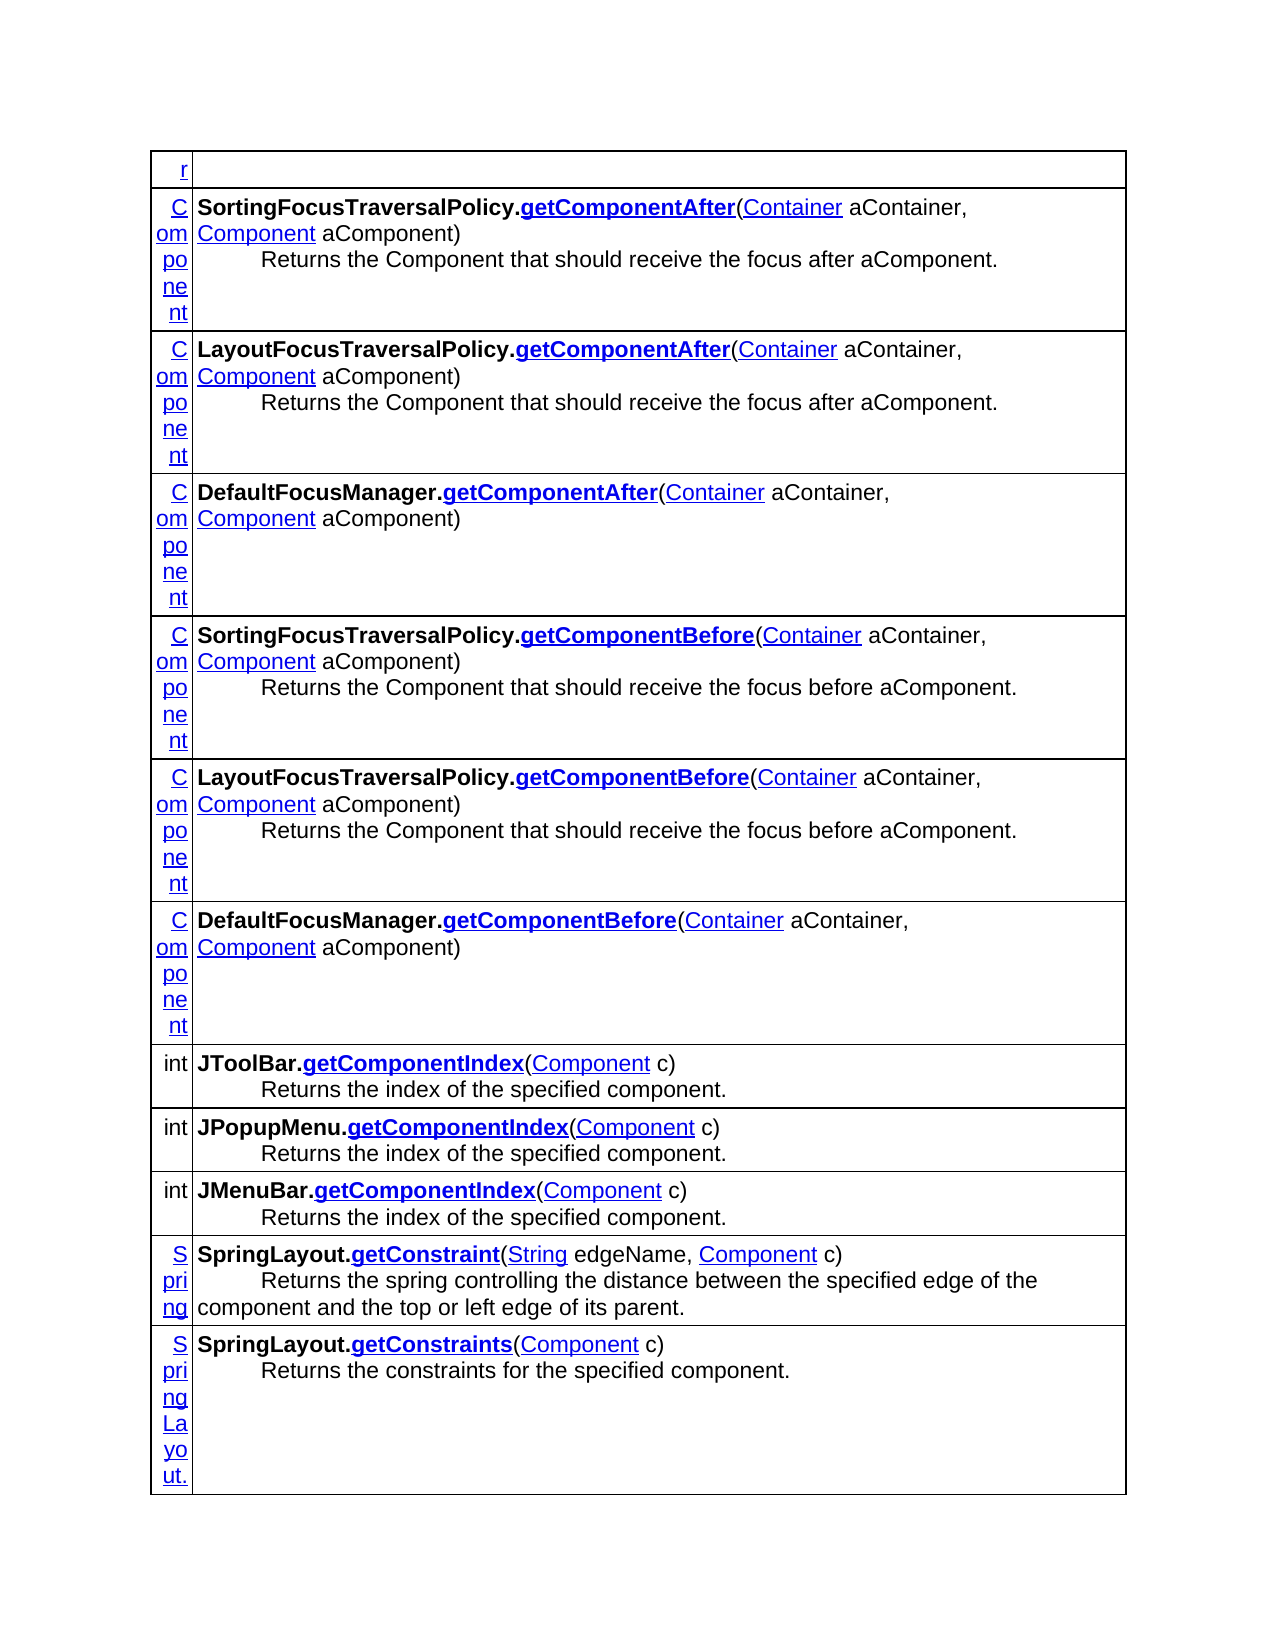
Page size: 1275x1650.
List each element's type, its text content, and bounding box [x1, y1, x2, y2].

table_cell int [152, 1045, 192, 1107]
table_cell SortingFocusTraversalPolicy.getComponentBefore(Container aContainer, Component aComponent) Returns the Component that should receive the focus before aComponent. [193, 617, 1125, 758]
table_cell Spring [152, 1236, 192, 1324]
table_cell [193, 152, 1125, 187]
table_cell static Container [152, 152, 192, 187]
table_cell Component [152, 760, 192, 901]
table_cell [152, 1326, 192, 1493]
table_cell SortingFocusTraversalPolicy.getComponentAfter(Container aContainer, Component aComponent) Returns the Component that should receive the focus after aComponent. [193, 189, 1125, 330]
table_cell DefaultFocusManager.getComponentBefore(Container aContainer, Component aComponent) [193, 902, 1125, 1043]
table_cell Component [152, 474, 192, 615]
table_cell JPopupMenu.getComponentIndex(Component c) Returns the index of the specified component. [193, 1109, 1125, 1171]
table_cell SpringLayout.getConstraint(String edgeName, Component c) Returns the spring controlling the distance between the specified edge of the component and the top or left edge of its parent. [193, 1236, 1125, 1324]
table_cell LayoutFocusTraversalPolicy.getComponentBefore(Container aContainer, Component aComponent) Returns the Component that should receive the focus before aComponent. [193, 760, 1125, 901]
table_cell JToolBar.getComponentIndex(Component c) Returns the index of the specified component. [193, 1045, 1125, 1107]
table_cell DefaultFocusManager.getComponentAfter(Container aContainer, Component aComponent) [193, 474, 1125, 615]
table_cell Component [152, 902, 192, 1043]
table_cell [193, 1326, 1125, 1493]
table_cell Component [152, 189, 192, 330]
table_cell int [152, 1172, 192, 1234]
table_cell Component [152, 332, 192, 473]
table_cell int [152, 1109, 192, 1171]
table_cell JMenuBar.getComponentIndex(Component c) Returns the index of the specified component. [193, 1172, 1125, 1234]
table_cell LayoutFocusTraversalPolicy.getComponentAfter(Container aContainer, Component aComponent) Returns the Component that should receive the focus after aComponent. [193, 332, 1125, 473]
table_cell Component [152, 617, 192, 758]
